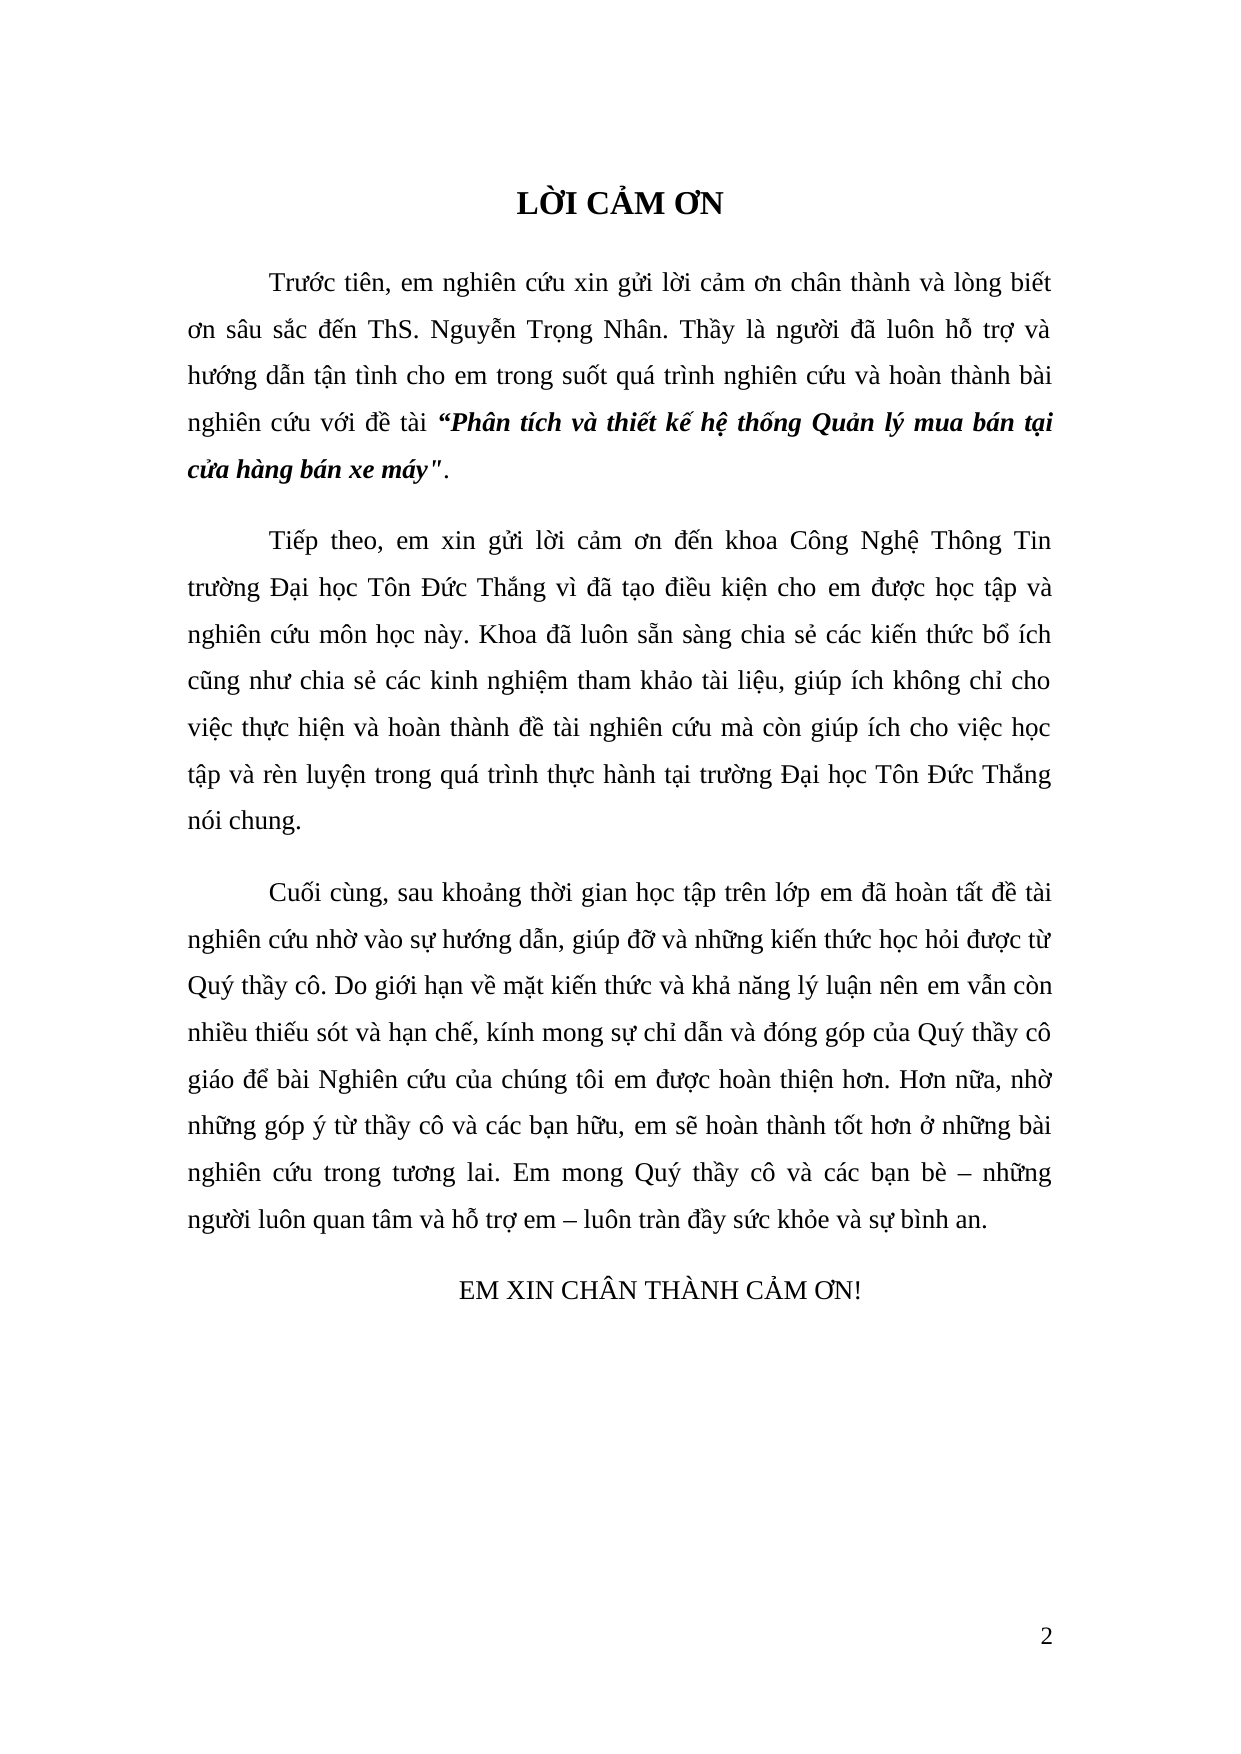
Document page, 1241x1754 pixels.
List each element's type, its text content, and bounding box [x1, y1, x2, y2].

text Cuối cùng, sau khoảng thời gian học tập trên lớp em đã hoàn tất đề tài nghiên cứu nhờ vào sự hướng dẫn, giúp đỡ và những kiến thức học hỏi được từ Quý thầy cô. Do giới hạn về mặt kiến thức và khả năng lý luận nên em vẫn còn nhiều thiếu sót và hạn chế, kính mong sự chỉ dẫn và đóng góp của Quý thầy cô giáo để bài Nghiên cứu của chúng tôi em được hoàn thiện hơn. Hơn nữa, nhờ những góp ý từ thầy cô và các bạn hữu, em sẽ hoàn thành tốt hơn ở những bài nghiên cứu trong tương lai. Em mong Quý thầy cô và các bạn bè – những người luôn quan tâm và hỗ trợ em – luôn tràn đầy sức khỏe và sự bình an. [187, 876, 1053, 1234]
text EM XIN CHÂN THÀNH CẢM ƠN! [187, 1274, 1053, 1306]
text LỜI CẢM ƠN [187, 183, 1053, 222]
text Tiếp theo, em xin gửi lời cảm ơn đến khoa Công Nghệ Thông Tin trường Đại học Tôn Đức Thắng vì đã tạo điều kiện cho em được học tập và nghiên cứu môn học này. Khoa đã luôn sẵn sàng chia sẻ các kiến thức bổ ích cũng như chia sẻ các kinh nghiệm tham khảo tài liệu, giúp ích không chỉ cho việc thực hiện và hoàn thành đề tài nghiên cứu mà còn giúp ích cho việc học tập và rèn luyện trong quá trình thực hành tại trường Đại học Tôn Đức Thắng nói chung. [187, 524, 1053, 836]
text Trước tiên, em nghiên cứu xin gửi lời cảm ơn chân thành và lòng biết ơn sâu sắc đến ThS. Nguyễn Trọng Nhân. Thầy là người đã luôn hỗ trợ và hướng dẫn tận tình cho em trong suốt quá trình nghiên cứu và hoàn thành bài nghiên cứu với đề tài “Phân tích và thiết kế hệ thống Quản lý mua bán tại cửa hàng bán xe máy". [187, 266, 1053, 484]
